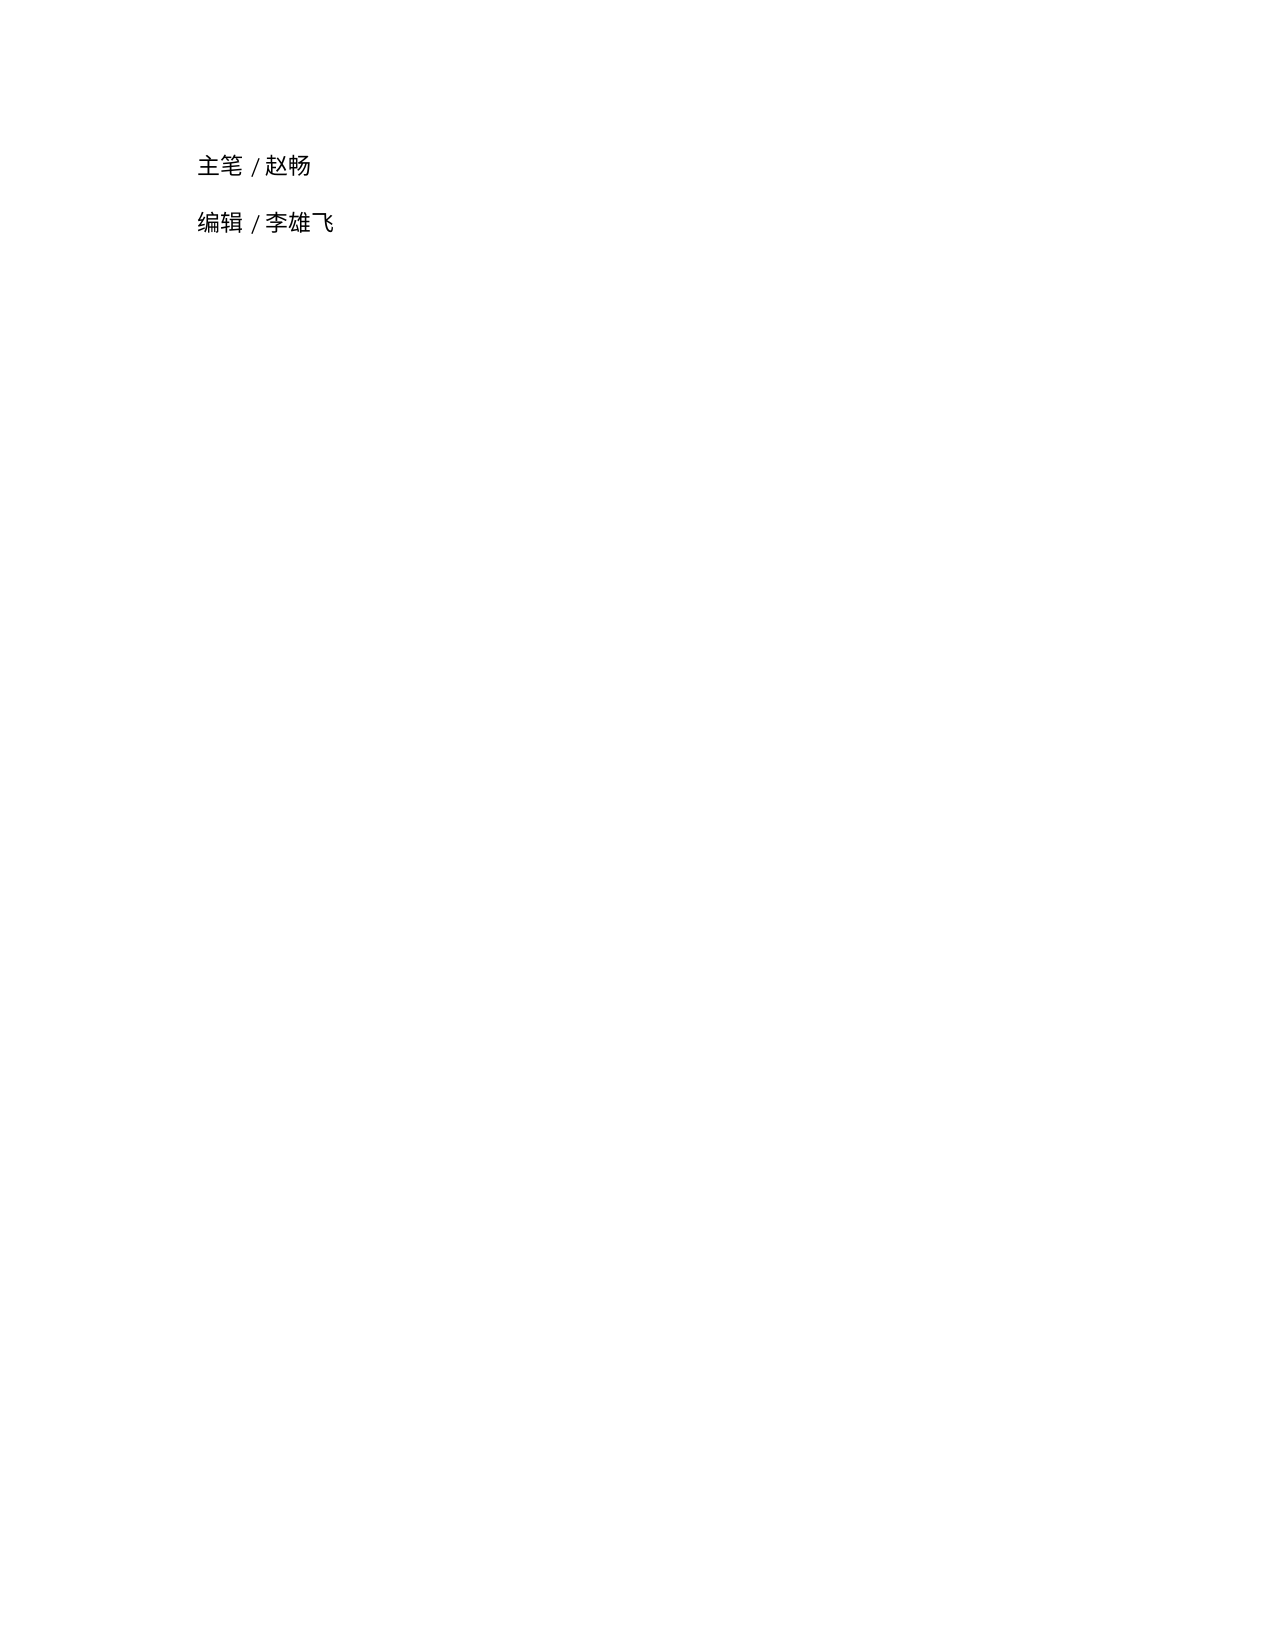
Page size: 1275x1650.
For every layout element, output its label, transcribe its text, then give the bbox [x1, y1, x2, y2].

text 主笔 / 赵畅 [187, 150, 1087, 181]
text 编辑 / 李雄飞 [187, 207, 1087, 238]
